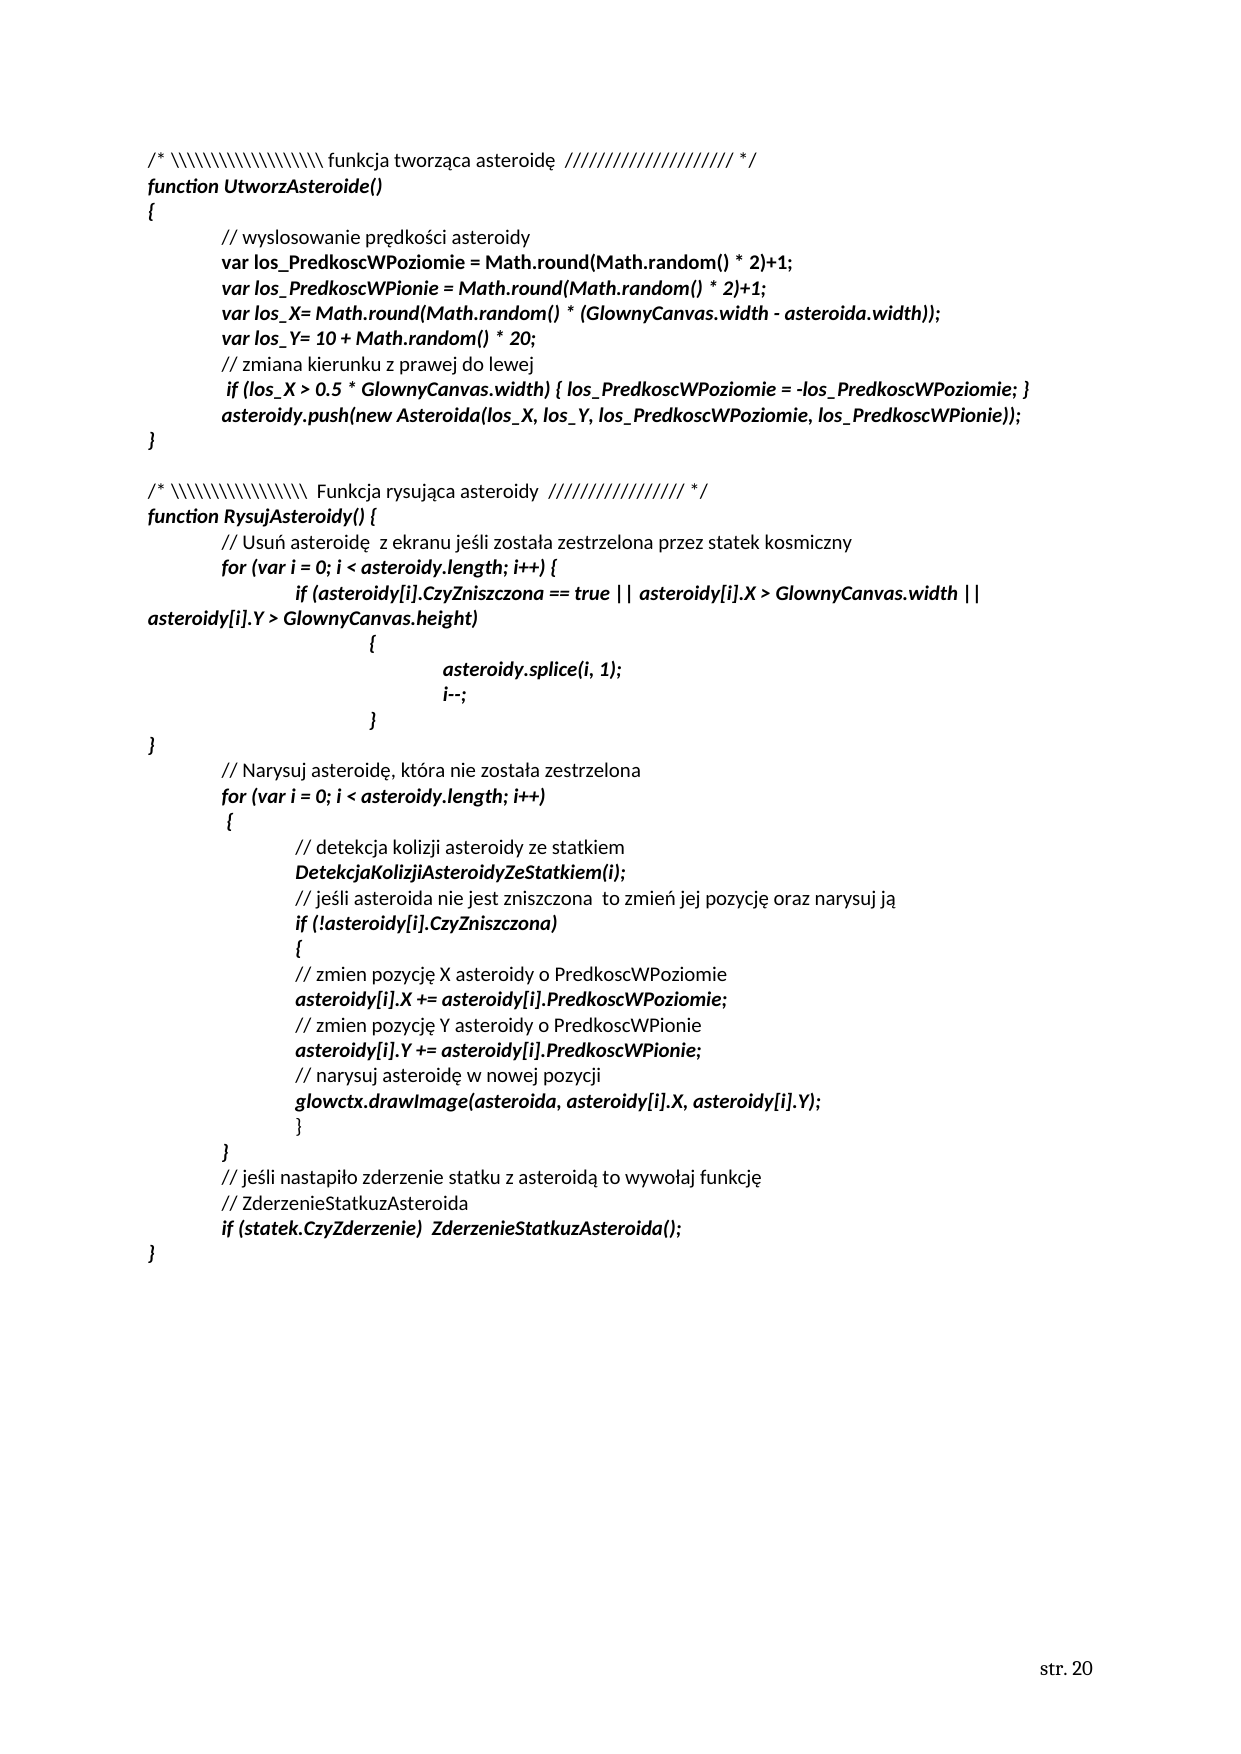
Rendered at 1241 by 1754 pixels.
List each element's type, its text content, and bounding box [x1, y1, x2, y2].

text // ZderzenieStatkuzAsteroida [148, 1190, 1093, 1215]
text // Usuń asteroidę z ekranu jeśli została zestrzelona przez statek kosmiczny [148, 529, 1093, 554]
text if (!asteroidy[i].CzyZniszczona) [148, 910, 1093, 936]
text { [148, 936, 1093, 961]
text } [148, 707, 1093, 732]
text // zmien pozycję Y asteroidy o PredkoscWPionie [148, 1012, 1093, 1037]
text // jeśli nastapiło zderzenie statku z asteroidą to wywołaj funkcję [148, 1164, 1093, 1190]
text i--; [148, 681, 1093, 707]
text var los_PredkoscWPionie = Math.round(Math.random() * 2)+1; [148, 275, 1093, 300]
text // Narysuj asteroidę, która nie została zestrzelona [148, 758, 1093, 783]
text // narysuj asteroidę w nowej pozycji [148, 1063, 1093, 1088]
text if (los_X > 0.5 * GlownyCanvas.width) { los_PredkoscWPoziomie = -los_PredkoscWPoziomie; } [148, 376, 1093, 402]
text asteroidy[i].Y += asteroidy[i].PredkoscWPionie; [148, 1037, 1093, 1063]
text // zmien pozycję X asteroidy o PredkoscWPoziomie [148, 961, 1093, 986]
text // zmiana kierunku z prawej do lewej [148, 351, 1093, 376]
text asteroidy.splice(i, 1); [148, 656, 1093, 681]
text // wyslosowanie prędkości asteroidy [148, 224, 1093, 249]
text } [148, 1113, 1093, 1139]
text glowctx.drawImage(asteroida, asteroidy[i].X, asteroidy[i].Y); [148, 1088, 1093, 1113]
text /* \\\\\\\\\\\\\\\\\ Funkcja rysująca asteroidy ///////////////// */ [148, 478, 1093, 503]
text DetekcjaKolizjiAsteroidyZeStatkiem(i); [148, 859, 1093, 885]
text if (asteroidy[i].CzyZniszczona == true || asteroidy[i].X > GlownyCanvas.width || asteroidy[i].Y > GlownyCanvas.height) [148, 580, 1093, 631]
text { [148, 198, 1093, 224]
text } [148, 1241, 1093, 1266]
text for (var i = 0; i < asteroidy.length; i++) { [148, 554, 1093, 580]
text var los_Y= 10 + Math.random() * 20; [148, 326, 1093, 351]
text function RysujAsteroidy() { [148, 503, 1093, 529]
text { [148, 808, 1093, 834]
text function UtworzAsteroide() [148, 173, 1093, 198]
text for (var i = 0; i < asteroidy.length; i++) [148, 783, 1093, 808]
text // detekcja kolizji asteroidy ze statkiem [148, 834, 1093, 859]
text asteroidy.push(new Asteroida(los_X, los_Y, los_PredkoscWPoziomie, los_PredkoscWPionie)); [148, 402, 1093, 427]
text var los_PredkoscWPoziomie = Math.round(Math.random() * 2)+1; [148, 249, 1093, 275]
text var los_X= Math.round(Math.random() * (GlownyCanvas.width - asteroida.width)); [148, 300, 1093, 326]
text // jeśli asteroida nie jest zniszczona to zmień jej pozycję oraz narysuj ją [148, 885, 1093, 910]
text } [148, 427, 1093, 453]
text { [148, 631, 1093, 656]
text /* \\\\\\\\\\\\\\\\\\\ funkcja tworząca asteroidę ///////////////////// */ [148, 148, 1093, 173]
text } [148, 732, 1093, 758]
text asteroidy[i].X += asteroidy[i].PredkoscWPoziomie; [148, 986, 1093, 1012]
text } [148, 1139, 1093, 1164]
text if (statek.CzyZderzenie) ZderzenieStatkuzAsteroida(); [148, 1215, 1093, 1241]
